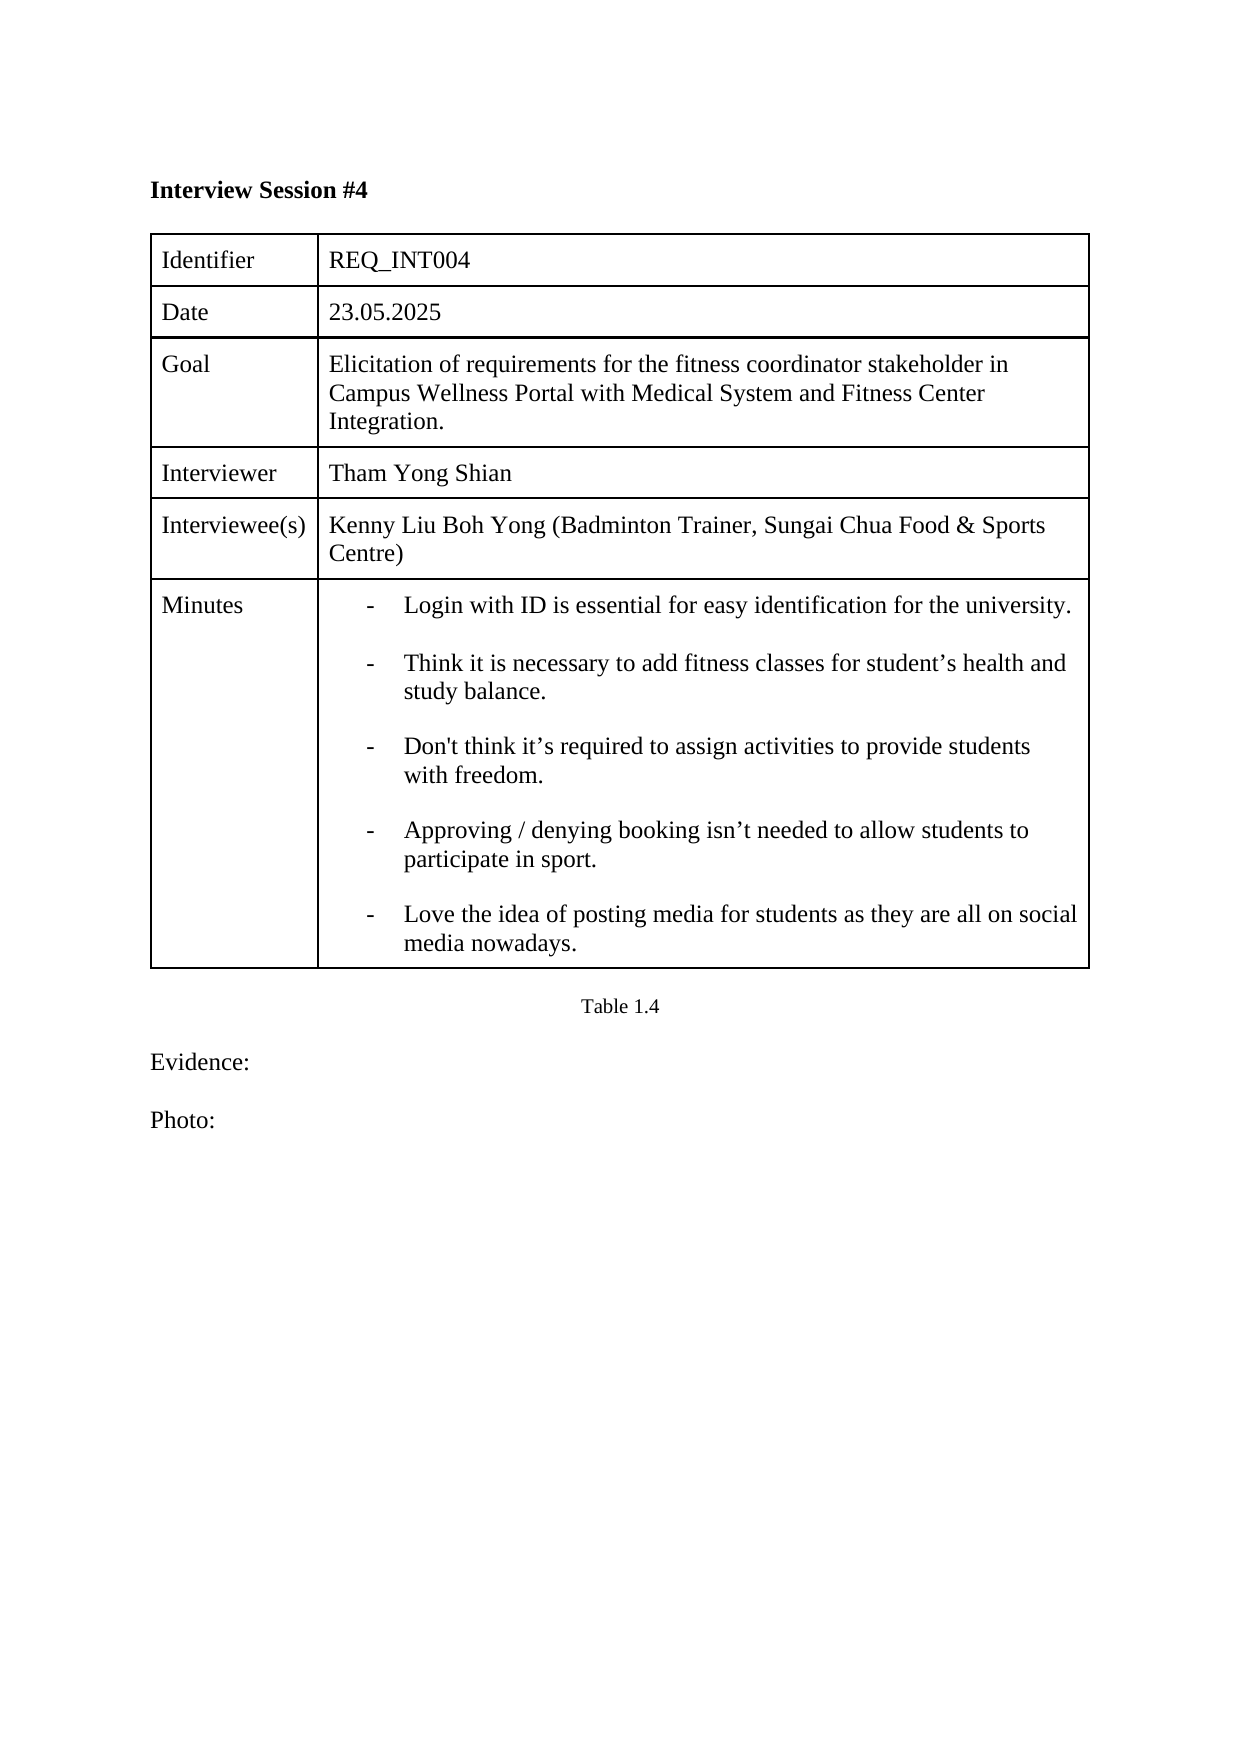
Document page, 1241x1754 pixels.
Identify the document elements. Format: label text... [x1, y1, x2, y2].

table_header Identifier [152, 235, 317, 285]
table_cell Interviewee(s) [152, 499, 317, 578]
text Interview Session #4 [150, 175, 1090, 204]
table_cell 23.05.2025 [319, 287, 1088, 336]
table_cell Minutes [152, 580, 317, 967]
table_header REQ_INT004 [319, 235, 1088, 285]
table_cell Tham Yong Shian [319, 448, 1088, 497]
table_cell Goal [152, 339, 317, 446]
table_cell Interviewer [152, 448, 317, 497]
table_cell Date [152, 287, 317, 336]
text Photo: [150, 1105, 1090, 1133]
table_cell Login with ID is essential for easy identification for the university. Think it is necessary to add fitness classes for student’s health and study balance. Don't think it’s required to assign activities to provide students with freedom. Approving / denying booking isn’t needed to allow students to participate in sport. Love the idea of posting media for students as they are all on social media nowadays. [319, 580, 1088, 967]
text Table 1.4 [150, 994, 1090, 1018]
text Evidence: [150, 1047, 1090, 1076]
table_cell Kenny Liu Boh Yong (Badminton Trainer, Sungai Chua Food & Sports Centre) [319, 499, 1088, 578]
table_cell Elicitation of requirements for the fitness coordinator stakeholder in Campus Wellness Portal with Medical System and Fitness Center Integration. [319, 339, 1088, 446]
